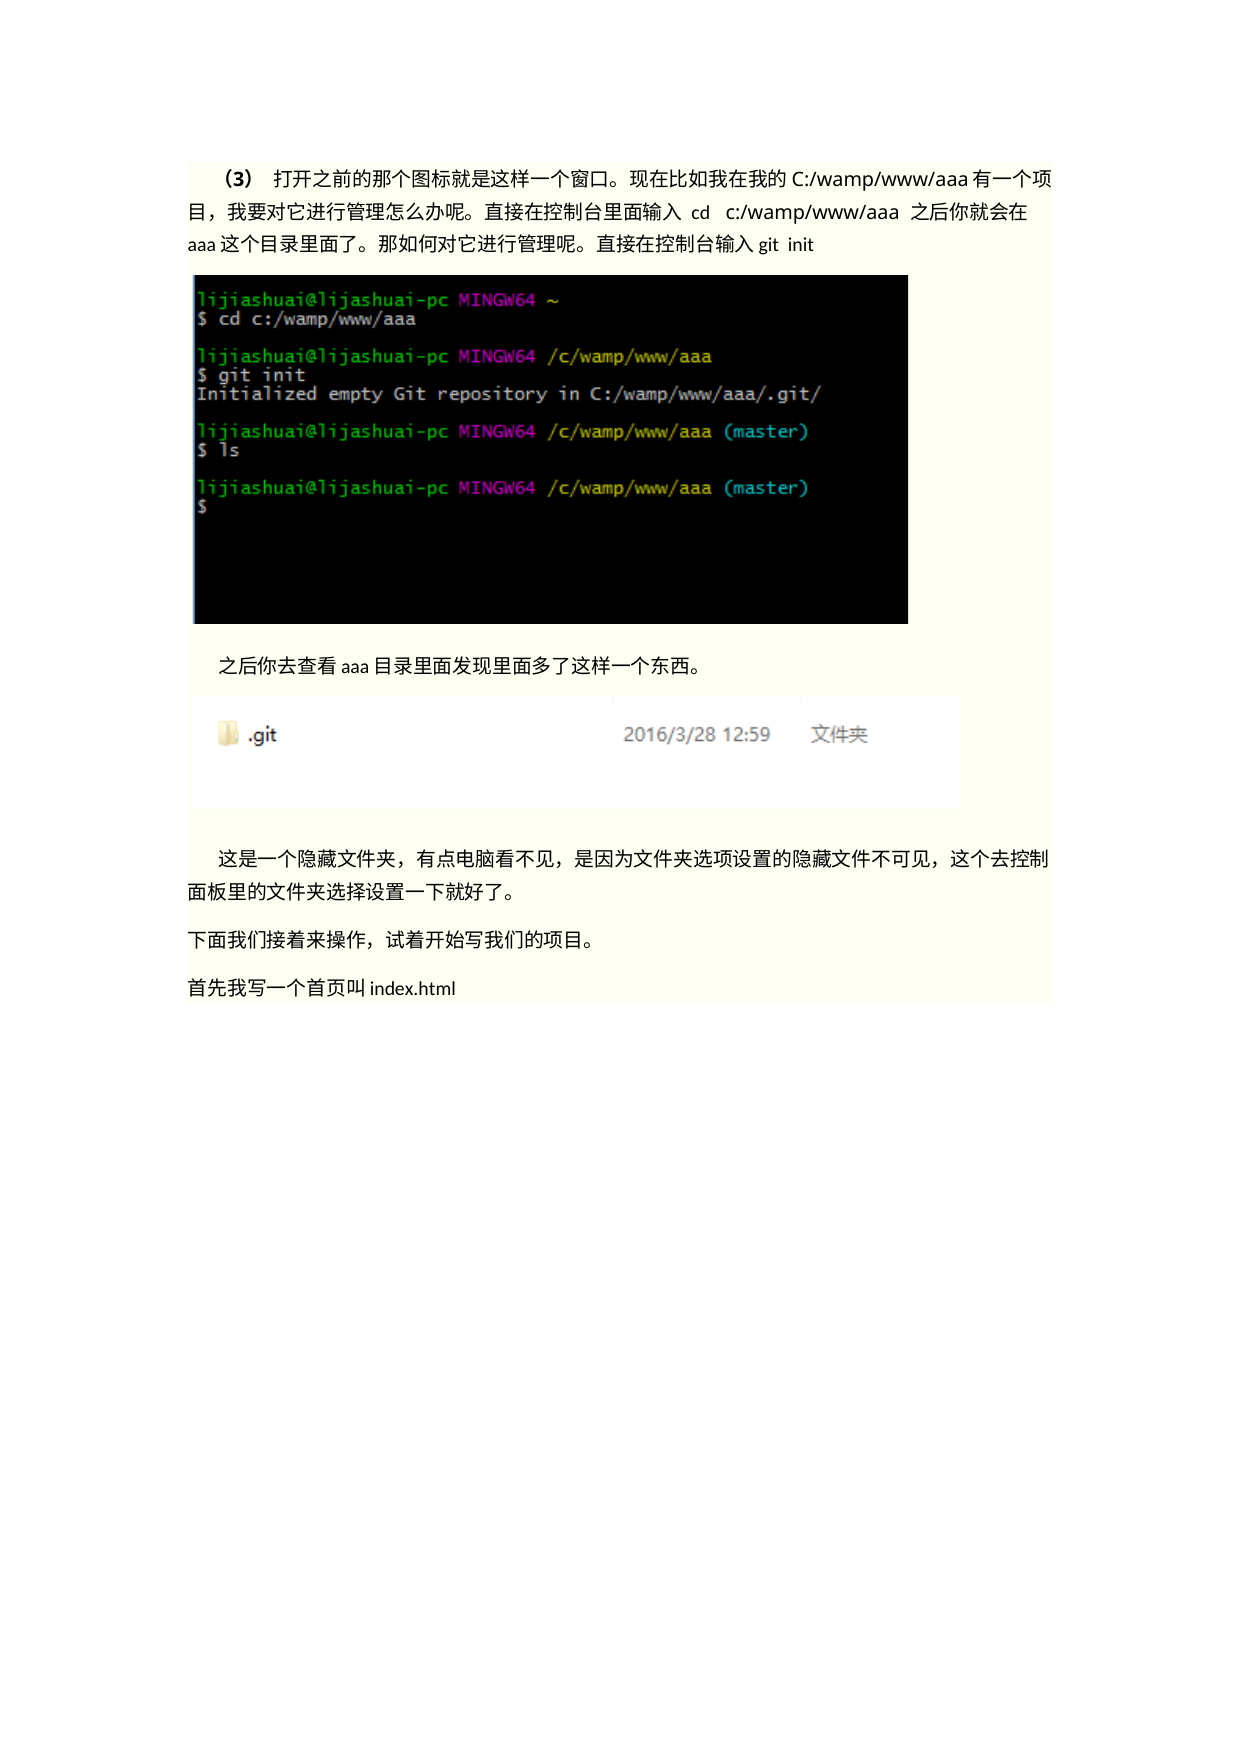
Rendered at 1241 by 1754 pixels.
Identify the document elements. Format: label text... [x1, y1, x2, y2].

text （3） 打开之前的那个图标就是这样一个窗口。现在比如我在我的C:/wamp/www/aaa有一个项目，我要对它进行管理怎么办呢。直接在控制台里面输入 cd c:/wamp/www/aaa 之后你就会在aaa这个目录里面了。那如何对它进行管理呢。直接在控制台输入git init [187, 162, 1053, 259]
picture [192, 696, 960, 809]
text 这是一个隐藏文件夹，有点电脑看不见，是因为文件夹选项设置的隐藏文件不可见，这个去控制面板里的文件夹选择设置一下就好了。 [187, 842, 1053, 907]
picture [192, 275, 909, 624]
text 下面我们接着来操作，试着开始写我们的项目。 [187, 923, 1053, 955]
text 首先我写一个首页叫index.html [187, 971, 1053, 1003]
text 之后你去查看aaa目录里面发现里面多了这样一个东西。 [187, 648, 1053, 681]
